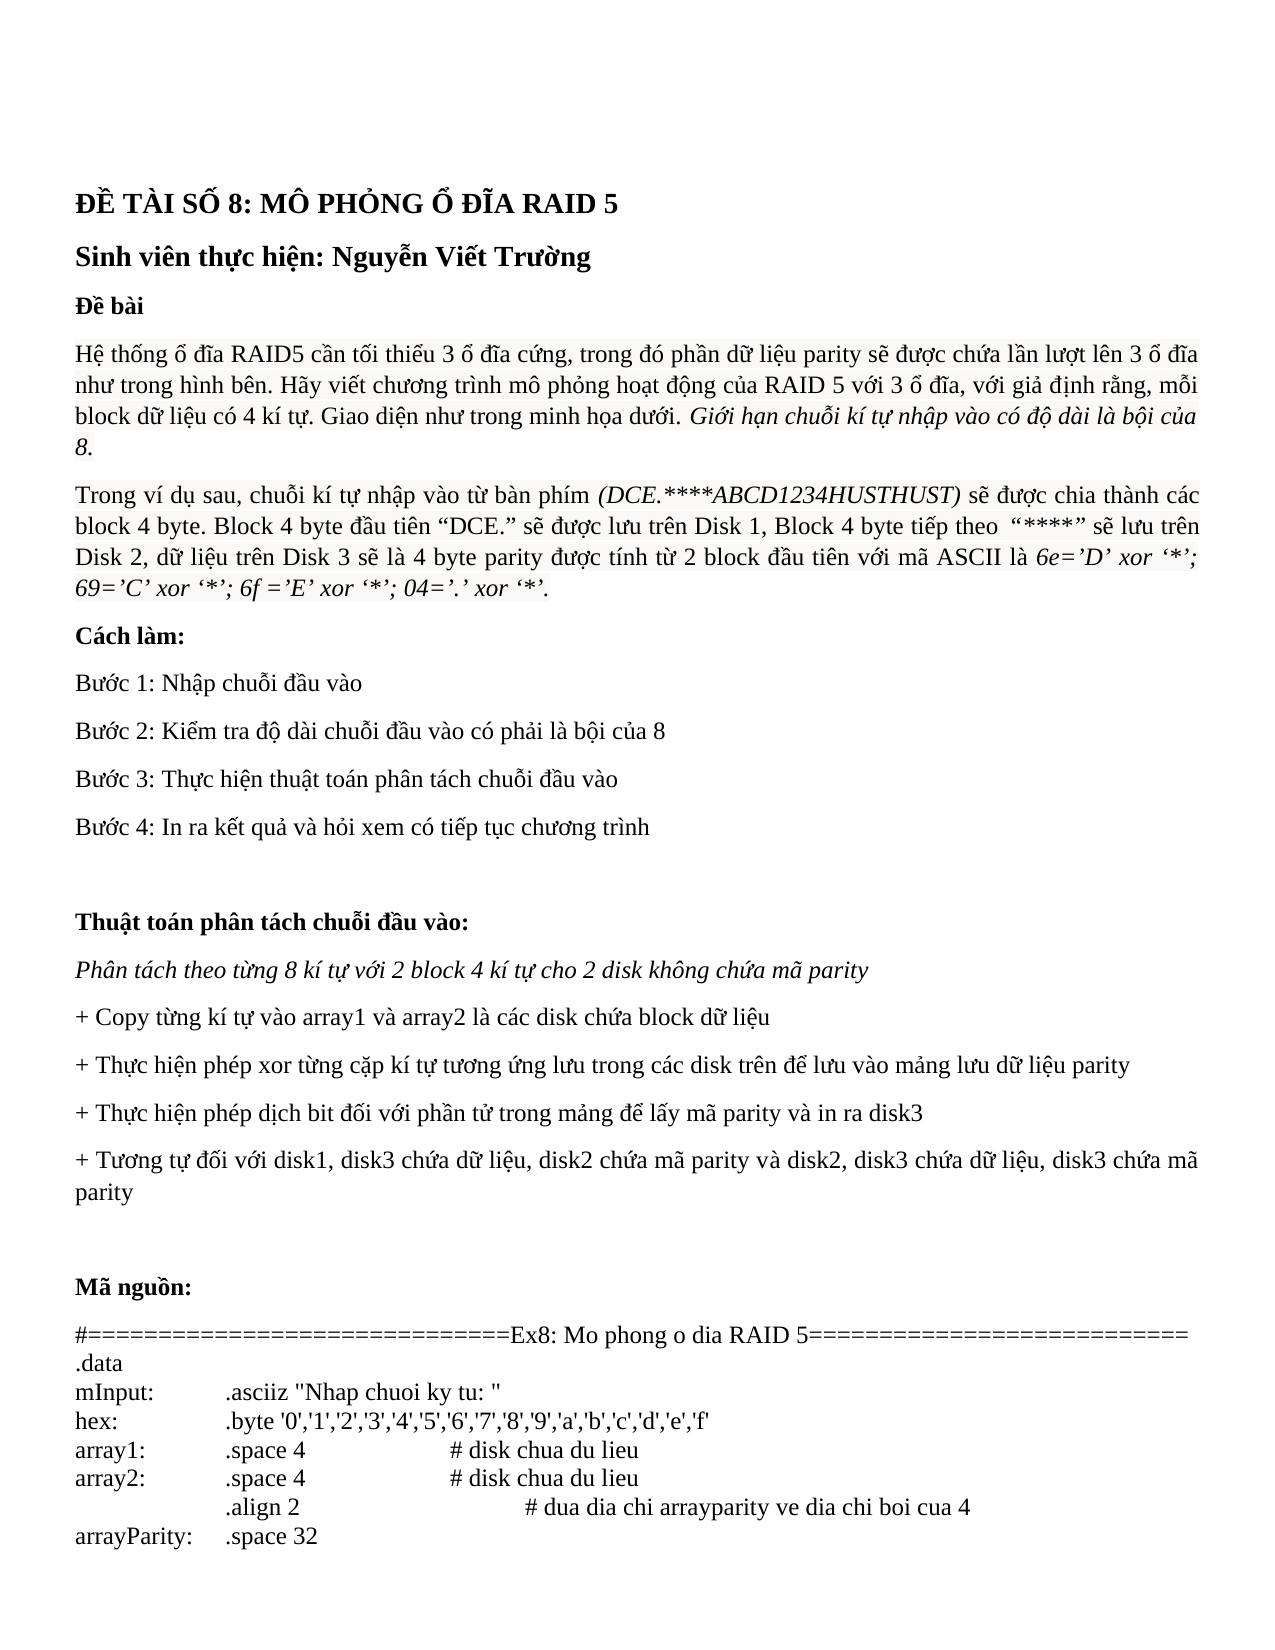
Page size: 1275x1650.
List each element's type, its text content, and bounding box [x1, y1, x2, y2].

text #==============================Ex8: Mo phong o dia RAID 5=========================== [75, 1320, 1200, 1348]
text .data [75, 1348, 1200, 1377]
text + Thực hiện phép dịch bit đối với phần tử trong mảng để lấy mã parity và in ra disk3 [75, 1098, 1200, 1127]
text Đề bài [75, 291, 1200, 320]
text + Copy từng kí tự vào array1 và array2 là các disk chứa block dữ liệu [75, 1002, 1200, 1031]
text Bước 3: Thực hiện thuật toán phân tách chuỗi đầu vào [75, 764, 1200, 793]
text array1: .space 4 # disk chua du lieu [75, 1435, 1200, 1463]
text Thuật toán phân tách chuỗi đầu vào: [75, 907, 1200, 936]
text + Tương tự đối với disk1, disk3 chứa dữ liệu, disk2 chứa mã parity và disk2, disk3 chứa dữ liệu, disk3 chứa mã parity [75, 1146, 1200, 1205]
text arrayParity: .space 32 [75, 1521, 1200, 1550]
text hex: .byte '0','1','2','3','4','5','6','7','8','9','a','b','c','d','e','f' [75, 1406, 1200, 1435]
text Bước 4: In ra kết quả và hỏi xem có tiếp tục chương trình [75, 812, 1200, 840]
text .align 2 # dua dia chi arrayparity ve dia chi boi cua 4 [75, 1492, 1200, 1521]
text Phân tách theo từng 8 kí tự với 2 block 4 kí tự cho 2 disk không chứa mã parity [75, 955, 1200, 983]
text array2: .space 4 # disk chua du lieu [75, 1463, 1200, 1492]
text ĐỀ TÀI SỐ 8: MÔ PHỎNG Ổ ĐĨA RAID 5 [75, 186, 1200, 219]
text Bước 1: Nhập chuỗi đầu vào [75, 668, 1200, 697]
text Trong ví dụ sau, chuỗi kí tự nhập vào từ bàn phím (DCE.****ABCD1234HUSTHUST) sẽ được chia thành các block 4 byte. Block 4 byte đầu tiên “DCE.” sẽ được lưu trên Disk 1, Block 4 byte tiếp theo “****” sẽ lưu trên Disk 2, dữ liệu trên Disk 3 sẽ là 4 byte parity được tính từ 2 block đầu tiên với mã ASCII là 6e=’D’ xor ‘*’; 69=’C’ xor ‘*’; 6f =’E’ xor ‘*’; 04=’.’ xor ‘*’. [75, 540, 1200, 602]
text + Thực hiện phép xor từng cặp kí tự tương ứng lưu trong các disk trên để lưu vào mảng lưu dữ liệu parity [75, 1050, 1200, 1079]
text Bước 2: Kiểm tra độ dài chuỗi đầu vào có phải là bội của 8 [75, 716, 1200, 745]
text Cách làm: [75, 621, 1200, 649]
text Hệ thống ổ đĩa RAID5 cần tối thiểu 3 ổ đĩa cứng, trong đó phần dữ liệu parity sẽ được chứa lần lượt lên 3 ổ đĩa như trong hình bên. Hãy viết chương trình mô phỏng hoạt động của RAID 5 với 3 ổ đĩa, với giả định rằng, mỗi block dữ liệu có 4 kí tự. Giao diện như trong minh họa dưới. Giới hạn chuỗi kí tự nhập vào có độ dài là bội của 8. [75, 399, 1200, 461]
text mInput: .asciiz "Nhap chuoi ky tu: " [75, 1377, 1200, 1406]
text Sinh viên thực hiện: Nguyễn Viết Trường [75, 239, 1200, 272]
text Mã nguồn: [75, 1272, 1200, 1301]
